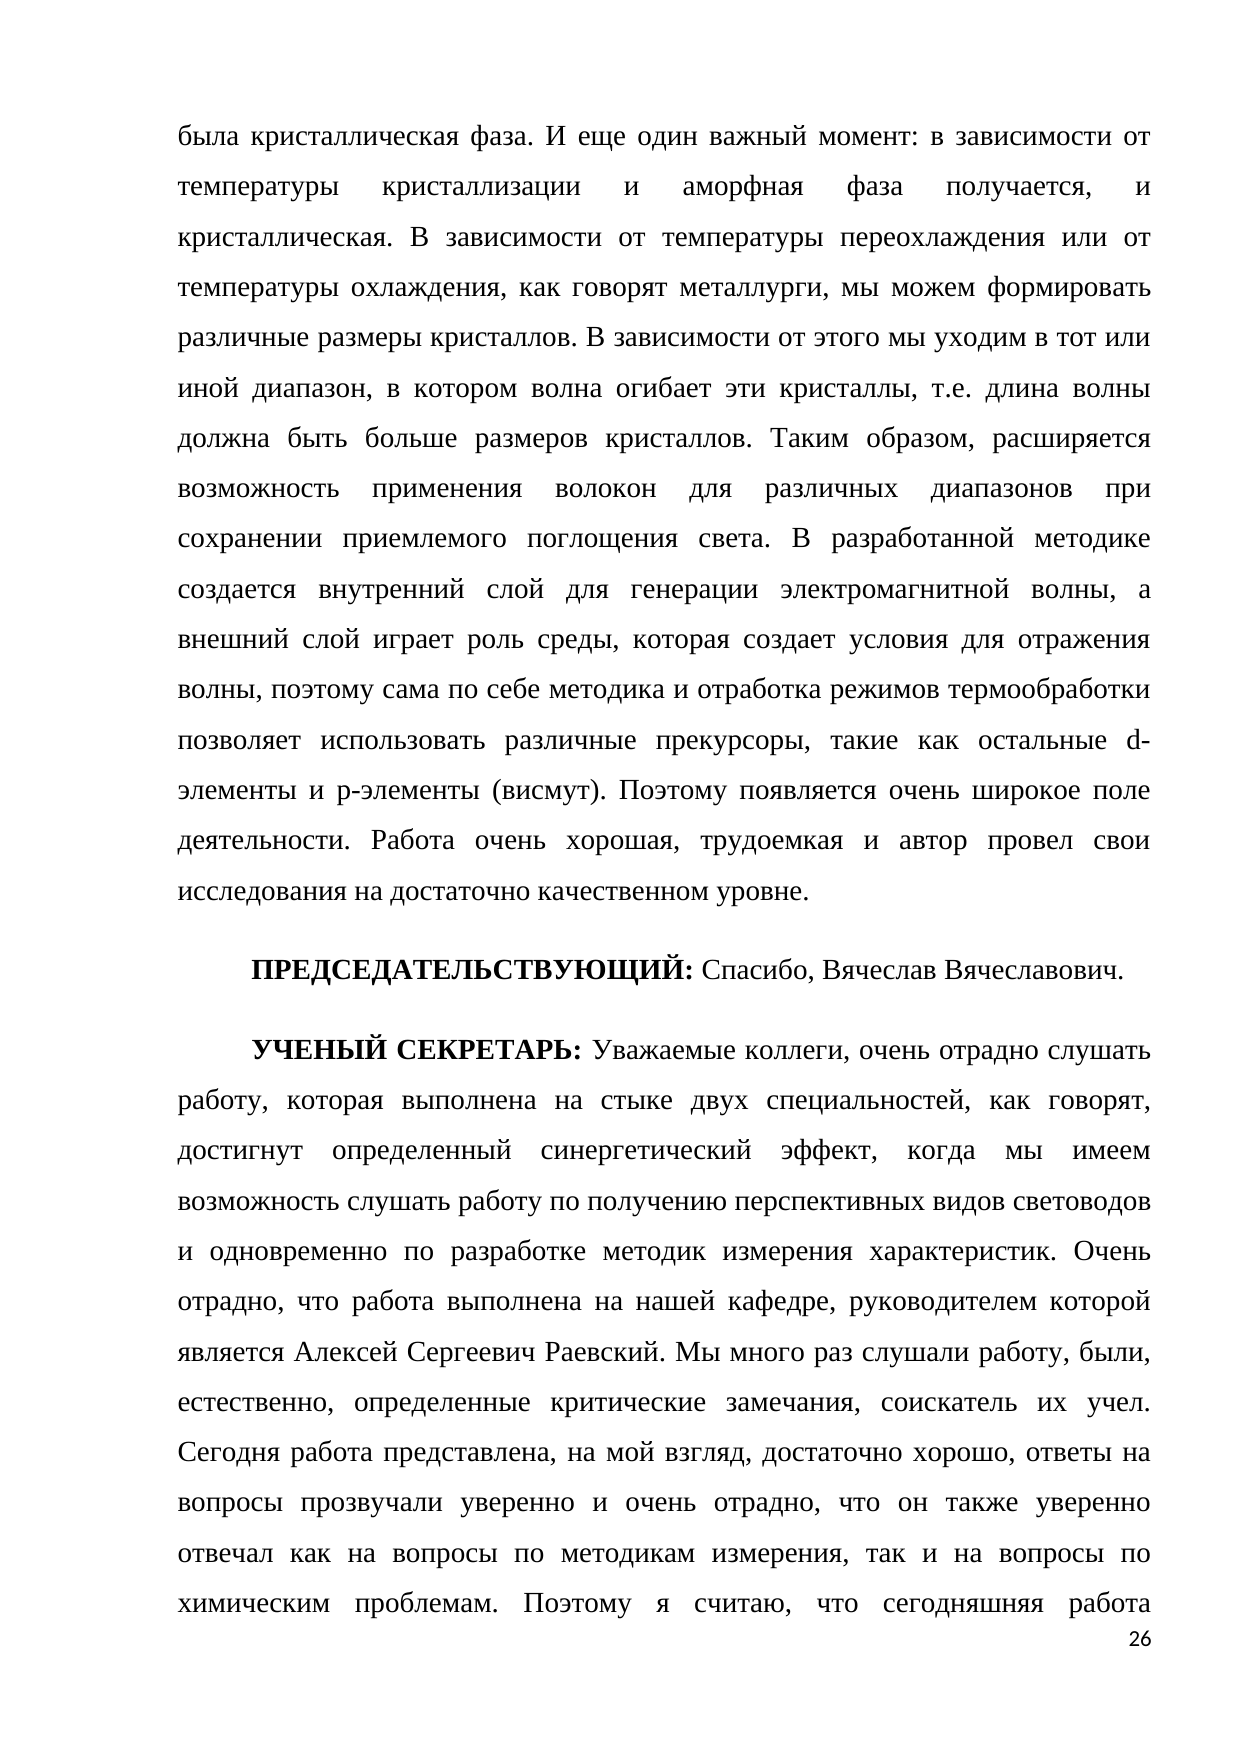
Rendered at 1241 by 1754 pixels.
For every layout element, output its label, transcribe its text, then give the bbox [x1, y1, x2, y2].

text ПРЕДСЕДАТЕЛЬСТВУЮЩИЙ: Спасибо, Вячеслав Вячеславович. [177, 1103, 1152, 1137]
